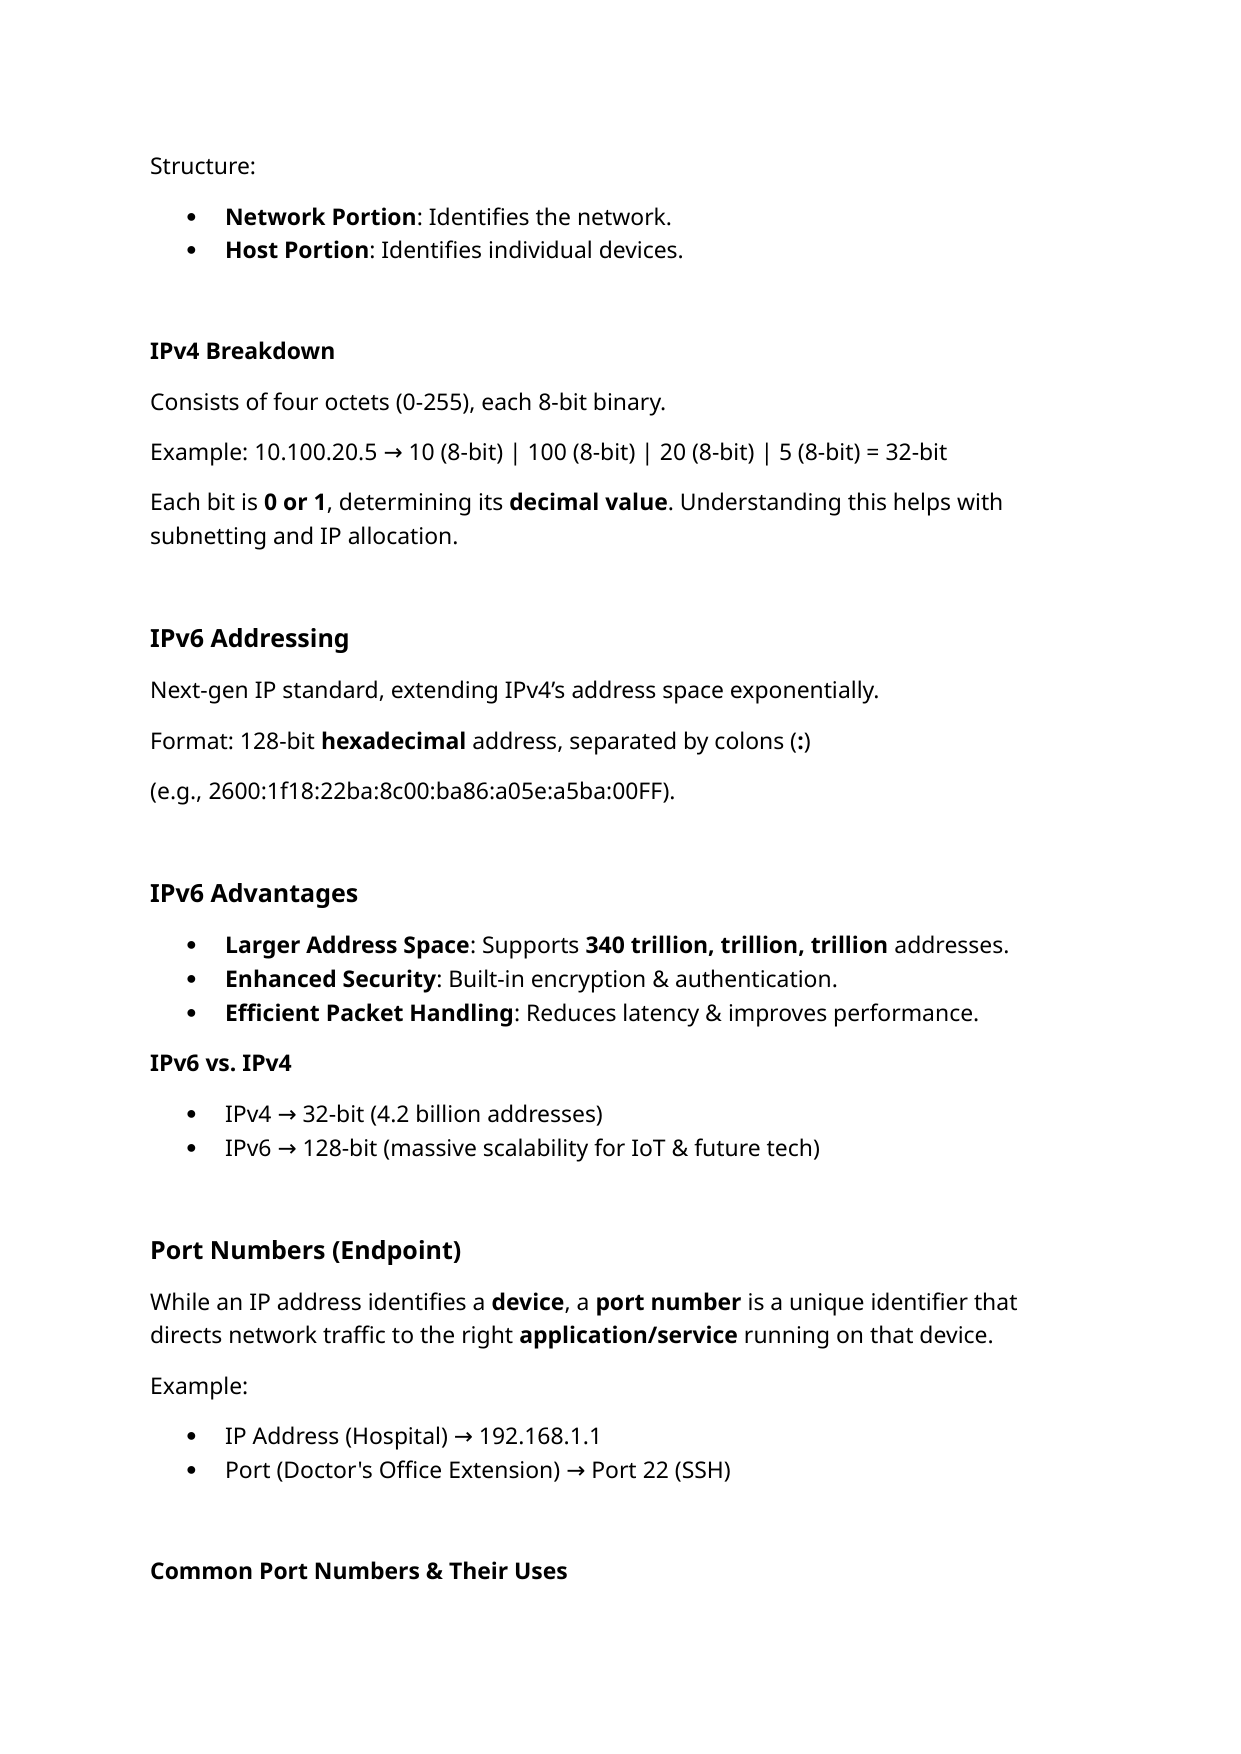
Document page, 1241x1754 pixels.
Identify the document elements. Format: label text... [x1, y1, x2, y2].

text Port Numbers (Endpoint) [150, 1232, 1090, 1266]
text Each bit is 0 or 1, determining its decimal value. Understanding this helps with subnetting and IP allocation. [150, 486, 1090, 551]
list Efficient Packet Handling: Reduces latency & improves performance. [187, 997, 1090, 1028]
text (e.g., 2600:1f18:22ba:8c00:ba86:a05e:a5ba:00FF). [150, 775, 1090, 806]
list IPv6 → 128-bit (massive scalability for IoT & future tech) [187, 1131, 1090, 1163]
text Next-gen IP standard, extending IPv4’s address space exponentially. [150, 674, 1090, 706]
text Example: 10.100.20.5 → 10 (8-bit) | 100 (8-bit) | 20 (8-bit) | 5 (8-bit) = 32-bit [150, 436, 1090, 467]
list Host Portion: Identifies individual devices. [187, 234, 1090, 265]
text IPv6 vs. IPv4 [150, 1047, 1090, 1078]
text IPv4 Breakdown [150, 335, 1090, 366]
text Example: [150, 1370, 1090, 1401]
list Enhanced Security: Built-in encryption & authentication. [187, 963, 1090, 994]
text IPv6 Advantages [150, 876, 1090, 910]
list Network Portion: Identifies the network. [187, 200, 1090, 232]
text Format: 128-bit hexadecimal address, separated by colons (:) [150, 725, 1090, 756]
text While an IP address identifies a device, a port number is a unique identifier that directs network traffic to the right application/service running on that device. [150, 1286, 1090, 1351]
text IPv6 Addressing [150, 621, 1090, 655]
list Port (Doctor's Office Extension) → Port 22 (SSH) [187, 1454, 1090, 1485]
text Common Port Numbers & Their Uses [150, 1555, 1090, 1586]
list IP Address (Hospital) → 192.168.1.1 [187, 1420, 1090, 1452]
list IPv4 → 32-bit (4.2 billion addresses) [187, 1098, 1090, 1129]
list Larger Address Space: Supports 340 trillion, trillion, trillion addresses. [187, 929, 1090, 961]
text Structure: [150, 150, 1090, 181]
text Consists of four octets (0-255), each 8-bit binary. [150, 385, 1090, 417]
